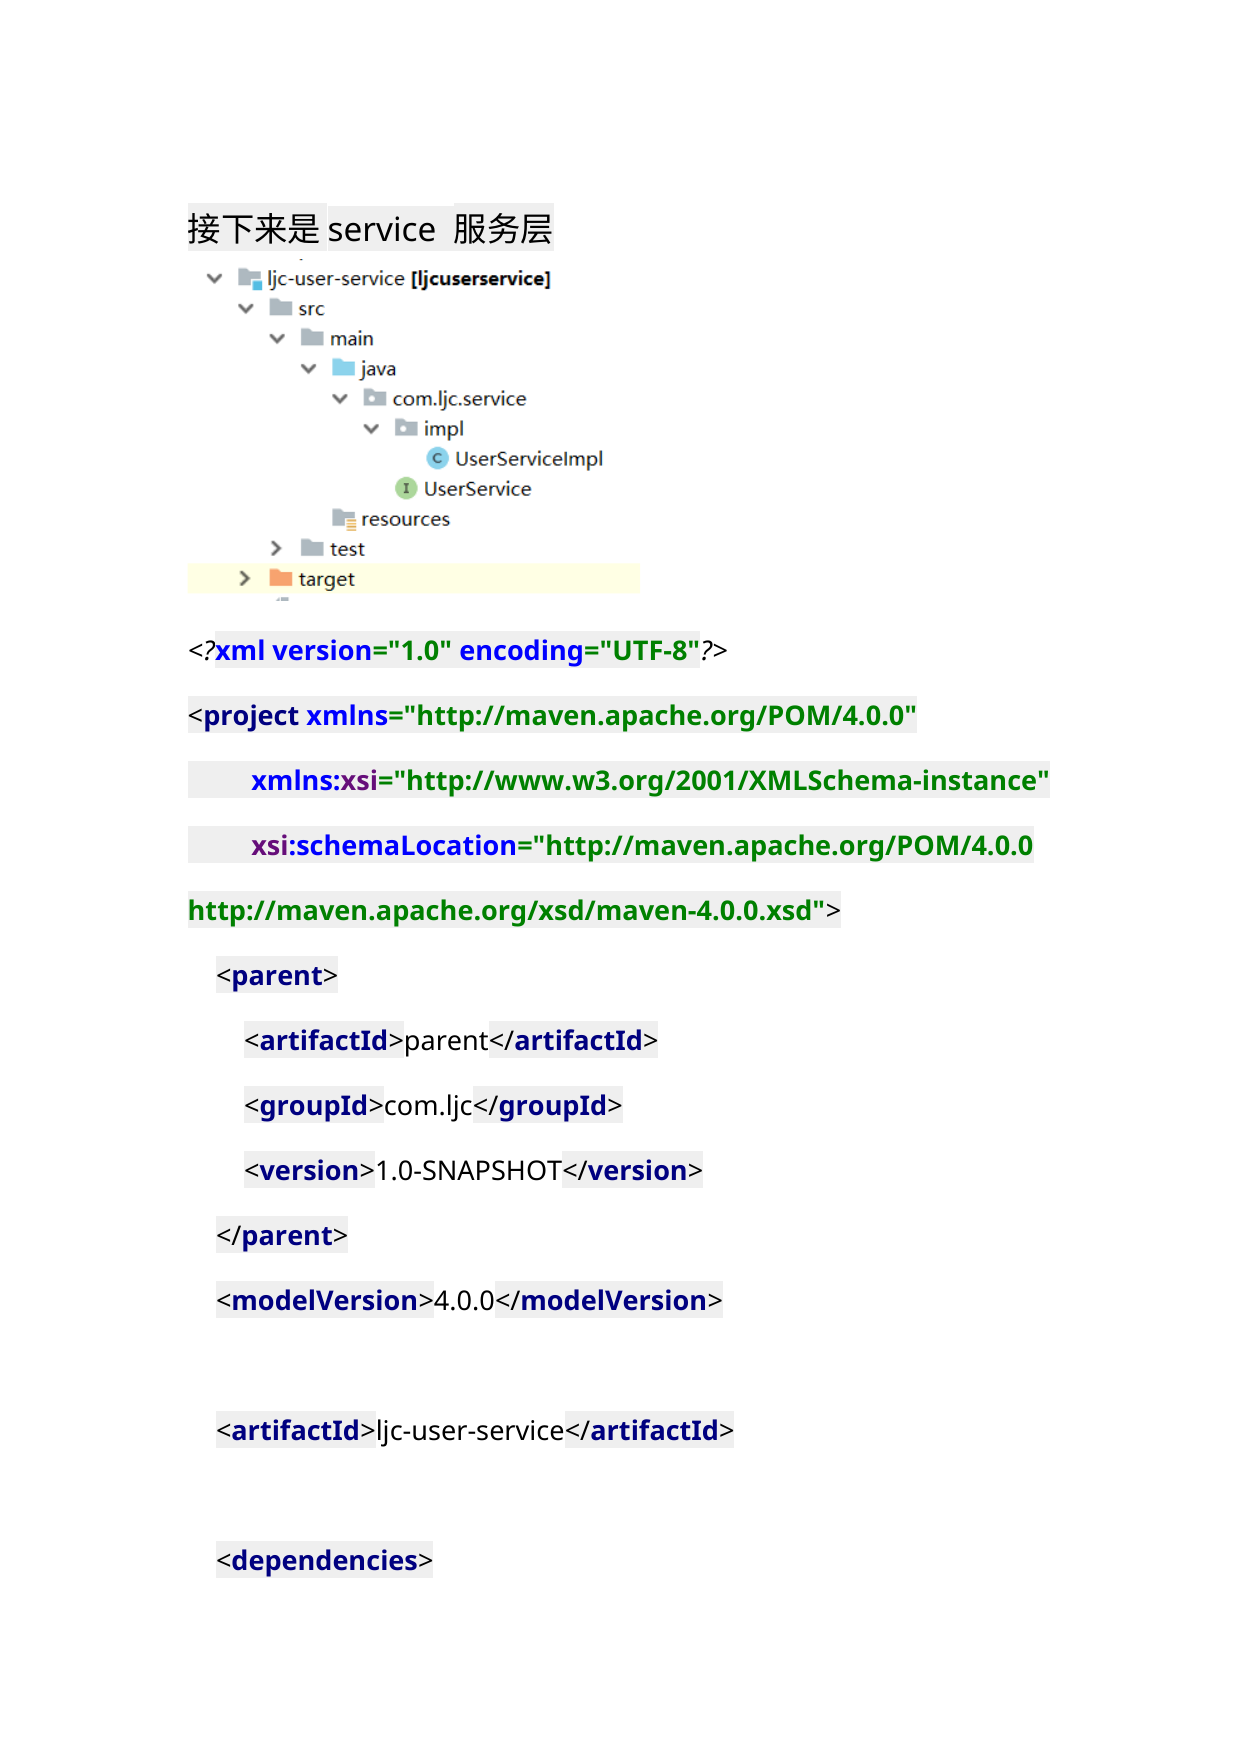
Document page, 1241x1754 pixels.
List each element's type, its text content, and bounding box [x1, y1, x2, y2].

picture [187, 259, 640, 601]
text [187, 617, 1053, 1592]
text 接下来是service 服务层 [187, 194, 1053, 259]
